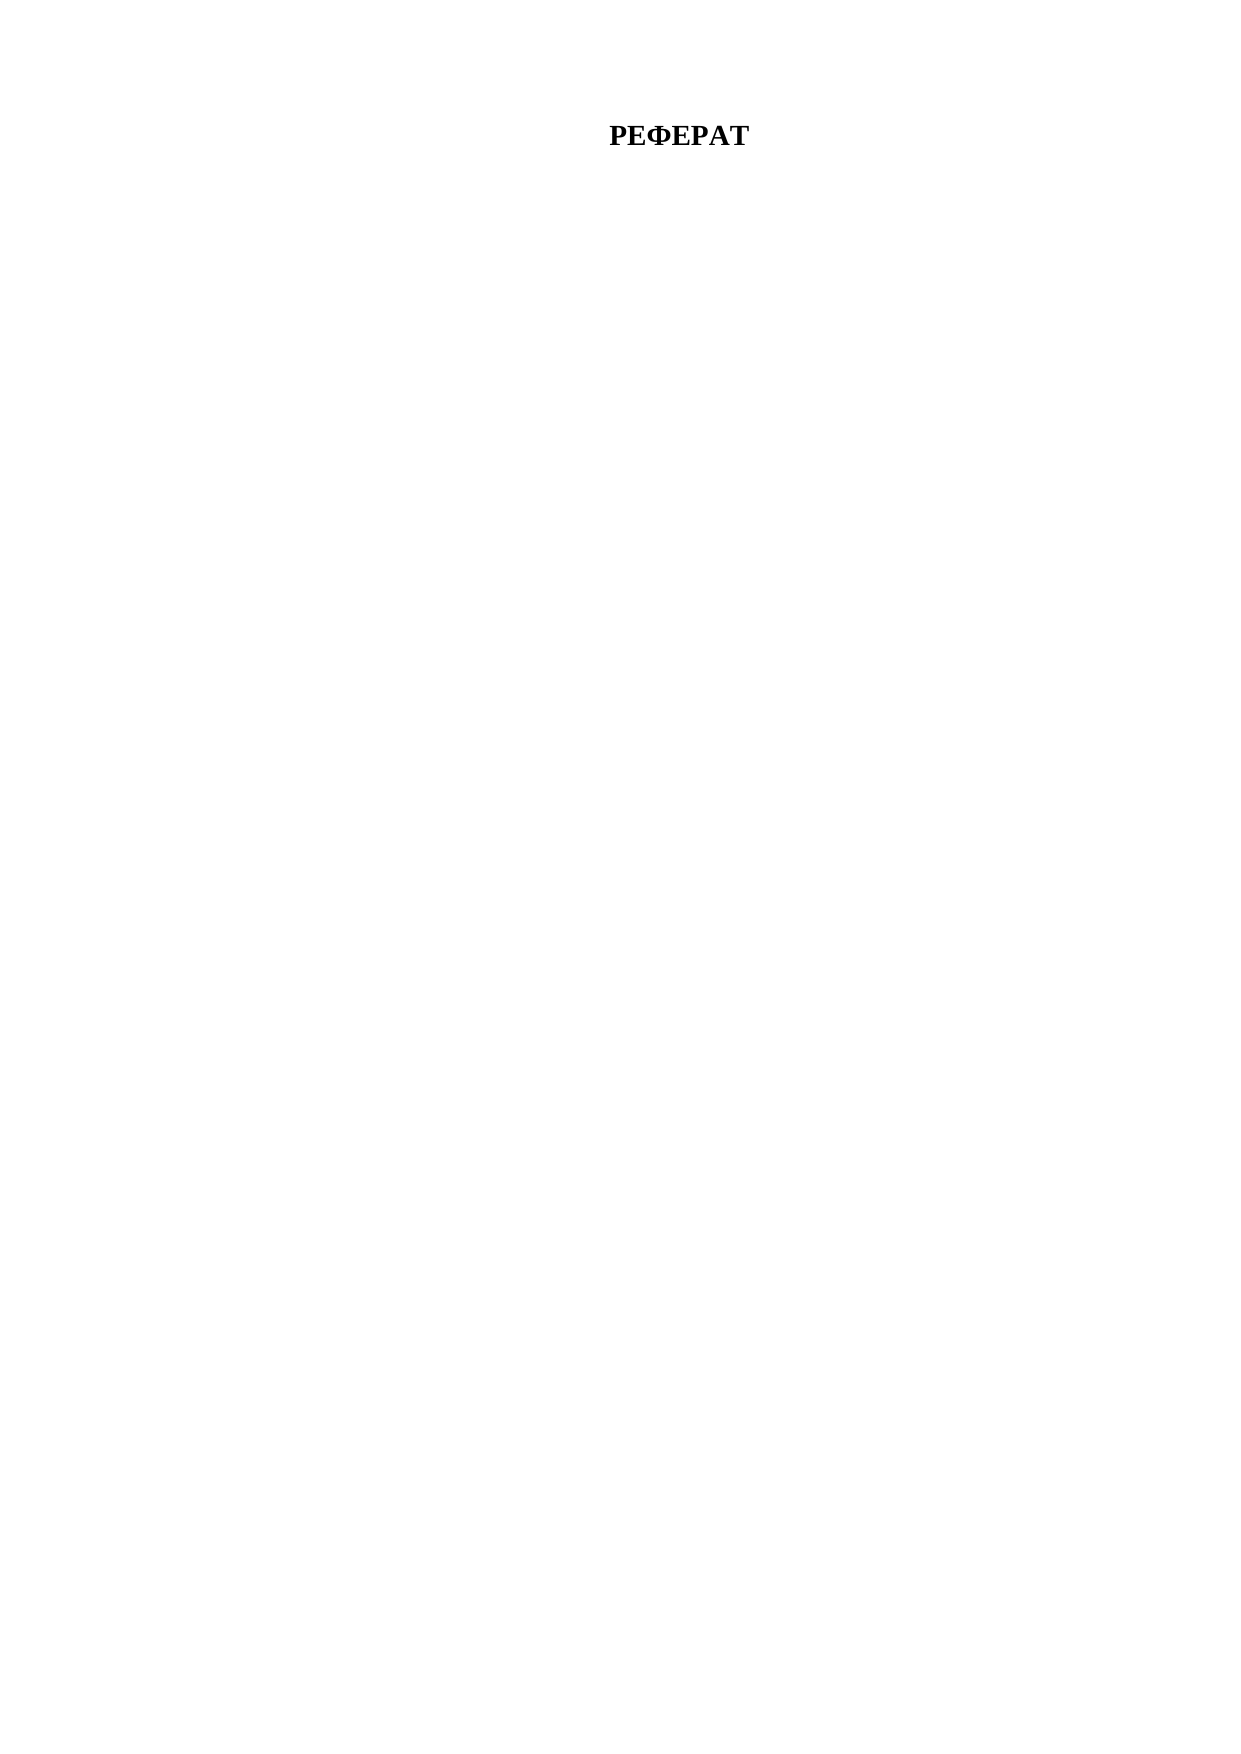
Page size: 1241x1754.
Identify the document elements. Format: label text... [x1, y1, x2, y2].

text РЕФЕРАТ [177, 118, 1152, 152]
